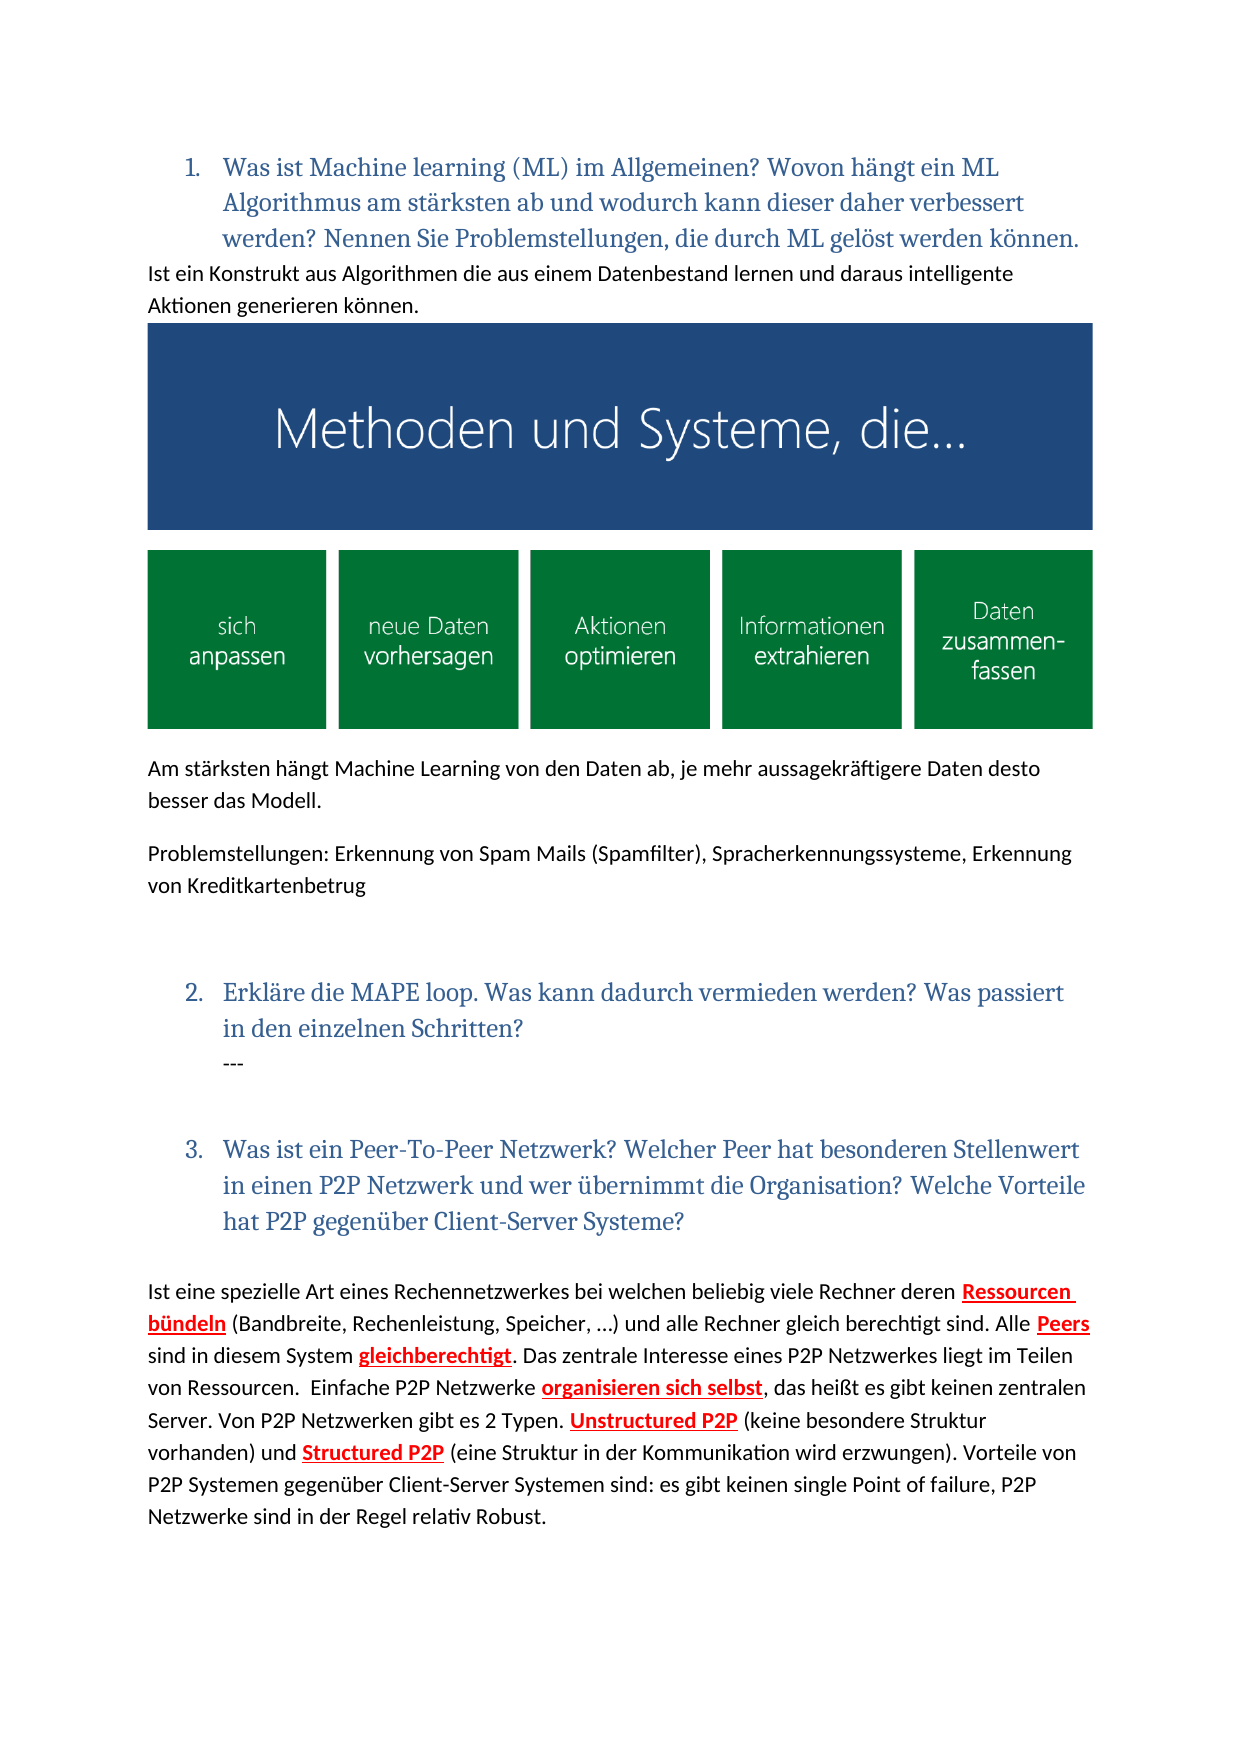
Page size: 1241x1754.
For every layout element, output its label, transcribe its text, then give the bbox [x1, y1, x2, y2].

list --- [223, 1049, 1093, 1077]
picture [147, 323, 1093, 729]
subtitle Erkläre die MAPE loop. Was kann dadurch vermieden werden? Was passiert in den einzelnen Schritten? [185, 977, 1093, 1044]
text Am stärksten hängt Machine Learning von den Daten ab, je mehr aussagekräftigere Daten desto besser das Modell. [148, 754, 1093, 814]
text Ist eine spezielle Art eines Rechennetzwerkes bei welchen beliebig viele Rechner deren Ressourcen bündeln (Bandbreite, Rechenleistung, Speicher, …) und alle Rechner gleich berechtigt sind. Alle Peers sind in diesem System gleichberechtigt. Das zentrale Interesse eines P2P Netzwerkes liegt im Teilen von Ressourcen. Einfache P2P Netzwerke organisieren sich selbst, das heißt es gibt keinen zentralen Server. Von P2P Netzwerken gibt es 2 Typen. Unstructured P2P (keine besondere Struktur vorhanden) und Structured P2P (eine Struktur in der Kommunikation wird erzwungen). Vorteile von P2P Systemen gegenüber Client-Server Systemen sind: es gibt keinen single Point of failure, P2P Netzwerke sind in der Regel relativ Robust. [148, 1277, 1093, 1530]
subtitle Was ist Machine learning (ML) im Allgemeinen? Wovon hängt ein ML Algorithmus am stärksten ab und wodurch kann dieser daher verbessert werden? Nennen Sie Problemstellungen, die durch ML gelöst werden können. [185, 152, 1093, 254]
text Problemstellungen: Erkennung von Spam Mails (Spamfilter), Spracherkennungssysteme, Erkennung von Kreditkartenbetrug [148, 839, 1093, 899]
subtitle Was ist ein Peer-To-Peer Netzwerk? Welcher Peer hat besonderen Stellenwert in einen P2P Netzwerk und wer übernimmt die Organisation? Welche Vorteile hat P2P gegenüber Client-Server Systeme? [185, 1134, 1093, 1272]
text Ist ein Konstrukt aus Algorithmen die aus einem Datenbestand lernen und daraus intelligente Aktionen generieren können. [148, 259, 1093, 323]
